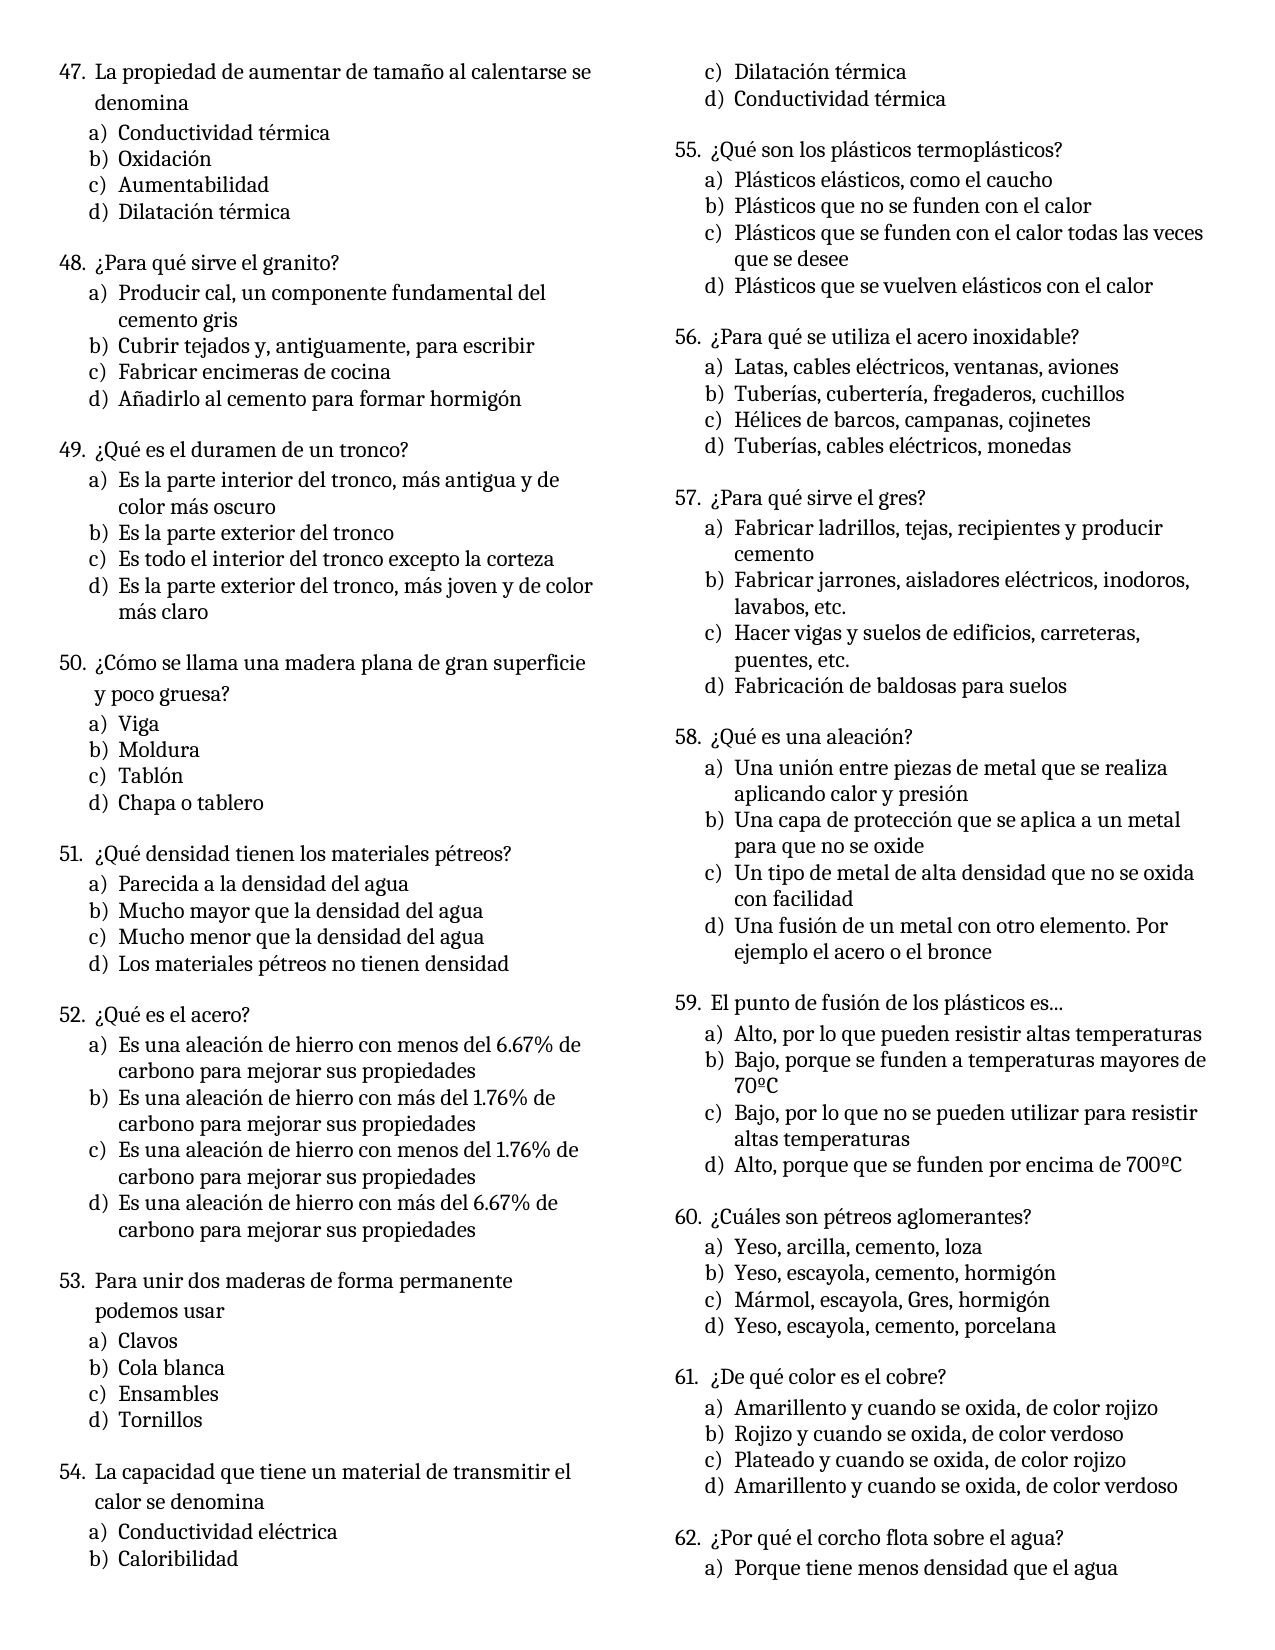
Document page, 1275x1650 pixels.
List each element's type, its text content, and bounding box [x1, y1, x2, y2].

text d) Tuberías, cables eléctricos, monedas [704, 433, 1216, 459]
text d) Dilatación térmica [89, 198, 600, 225]
text d) Chapa o tablero [89, 790, 600, 816]
text a) Una unión entre piezas de metal que se realiza aplicando calor y presión [704, 754, 1216, 807]
text b) Oxidación [89, 146, 600, 172]
text d) Añadirlo al cemento para formar hormigón [89, 386, 600, 412]
text b) Es la parte exterior del tronco [89, 520, 600, 546]
text a) Es una aleación de hierro con menos del 6.67% de carbono para mejorar sus propiedades [89, 1032, 600, 1084]
text a) Clavos [89, 1328, 600, 1354]
text c) Es todo el interior del tronco excepto la corteza [89, 546, 600, 572]
text a) Plásticos elásticos, como el caucho [704, 167, 1216, 193]
text c) Mucho menor que la densidad del agua [89, 924, 600, 950]
text a) Es la parte interior del tronco, más antigua y de color más oscuro [89, 467, 600, 520]
list ¿Para qué sirve el gres? [675, 484, 1216, 511]
list Para unir dos maderas de forma permanente podemos usar [59, 1268, 600, 1324]
list ¿Para qué sirve el granito? [59, 250, 600, 276]
list ¿Qué es el duramen de un tronco? [59, 437, 600, 463]
list La propiedad de aumentar de tamaño al calentarse se denomina [59, 59, 600, 116]
text c) Ensambles [89, 1381, 600, 1407]
text b) Moldura [89, 737, 600, 763]
text c) Mármol, escayola, Gres, hormigón [704, 1286, 1216, 1313]
list ¿Cómo se llama una madera plana de gran superficie y poco gruesa? [59, 650, 600, 707]
list La capacidad que tiene un material de transmitir el calor se denomina [59, 1458, 600, 1515]
text a) Producir cal, un componente fundamental del cemento gris [89, 280, 600, 333]
text c) Aumentabilidad [89, 172, 600, 198]
list ¿De qué color es el cobre? [675, 1364, 1216, 1390]
text b) Rojizo y cuando se oxida, de color verdoso [704, 1421, 1216, 1447]
text b) Caloribilidad [89, 1545, 600, 1572]
list ¿Qué son los plásticos termoplásticos? [675, 137, 1216, 163]
text c) Es una aleación de hierro con menos del 1.76% de carbono para mejorar sus propiedades [89, 1137, 600, 1190]
text d) Una fusión de un metal con otro elemento. Por ejemplo el acero o el bronce [704, 912, 1216, 965]
text a) Yeso, arcilla, cemento, loza [704, 1234, 1216, 1260]
text d) Alto, porque que se funden por encima de 700ºC [704, 1152, 1216, 1178]
text d) Amarillento y cuando se oxida, de color verdoso [704, 1473, 1216, 1500]
list ¿Por qué el corcho flota sobre el agua? [675, 1525, 1216, 1551]
list ¿Cuáles son pétreos aglomerantes? [675, 1203, 1216, 1230]
text a) Conductividad eléctrica [89, 1519, 600, 1545]
text b) Plásticos que no se funden con el calor [704, 193, 1216, 220]
text b) Tuberías, cubertería, fregaderos, cuchillos [704, 380, 1216, 407]
text d) Fabricación de baldosas para suelos [704, 673, 1216, 699]
text c) Plateado y cuando se oxida, de color rojizo [704, 1447, 1216, 1473]
list El punto de fusión de los plásticos es... [675, 990, 1216, 1016]
text b) Mucho mayor que la densidad del agua [89, 898, 600, 924]
text a) Alto, por lo que pueden resistir altas temperaturas [704, 1020, 1216, 1047]
text d) Es la parte exterior del tronco, más joven y de color más claro [89, 572, 600, 625]
text b) Una capa de protección que se aplica a un metal para que no se oxide [704, 807, 1216, 860]
text c) Plásticos que se funden con el calor todas las veces que se desee [704, 220, 1216, 272]
text c) Un tipo de metal de alta densidad que no se oxida con facilidad [704, 860, 1216, 912]
text a) Viga [89, 711, 600, 737]
text d) Es una aleación de hierro con más del 6.67% de carbono para mejorar sus propiedades [89, 1190, 600, 1243]
text a) Latas, cables eléctricos, ventanas, aviones [704, 354, 1216, 380]
list ¿Qué es una aleación? [675, 724, 1216, 750]
text b) Cola blanca [89, 1354, 600, 1381]
text d) Los materiales pétreos no tienen densidad [89, 950, 600, 977]
text b) Yeso, escayola, cemento, hormigón [704, 1260, 1216, 1286]
text c) Fabricar encimeras de cocina [89, 359, 600, 386]
text a) Fabricar ladrillos, tejas, recipientes y producir cemento [704, 514, 1216, 567]
list ¿Para qué se utiliza el acero inoxidable? [675, 324, 1216, 350]
list ¿Qué densidad tienen los materiales pétreos? [59, 841, 600, 867]
text c) Dilatación térmica [704, 59, 1216, 85]
text a) Parecida a la densidad del agua [89, 871, 600, 898]
text d) Yeso, escayola, cemento, porcelana [704, 1313, 1216, 1339]
text a) Conductividad térmica [89, 119, 600, 146]
text c) Hélices de barcos, campanas, cojinetes [704, 407, 1216, 433]
text b) Es una aleación de hierro con más del 1.76% de carbono para mejorar sus propiedades [89, 1084, 600, 1137]
text c) Hacer vigas y suelos de edificios, carreteras, puentes, etc. [704, 620, 1216, 673]
text d) Tornillos [89, 1407, 600, 1433]
text c) Tablón [89, 763, 600, 790]
list ¿Qué es el acero? [59, 1002, 600, 1028]
text d) Conductividad térmica [704, 85, 1216, 112]
text a) Amarillento y cuando se oxida, de color rojizo [704, 1394, 1216, 1421]
text b) Bajo, porque se funden a temperaturas mayores de 70ºC [704, 1047, 1216, 1099]
text a) Porque tiene menos densidad que el agua [704, 1555, 1216, 1581]
text b) Cubrir tejados y, antiguamente, para escribir [89, 333, 600, 359]
text b) Fabricar jarrones, aisladores eléctricos, inodoros, lavabos, etc. [704, 567, 1216, 620]
text c) Bajo, por lo que no se pueden utilizar para resistir altas temperaturas [704, 1099, 1216, 1152]
text d) Plásticos que se vuelven elásticos con el calor [704, 272, 1216, 299]
